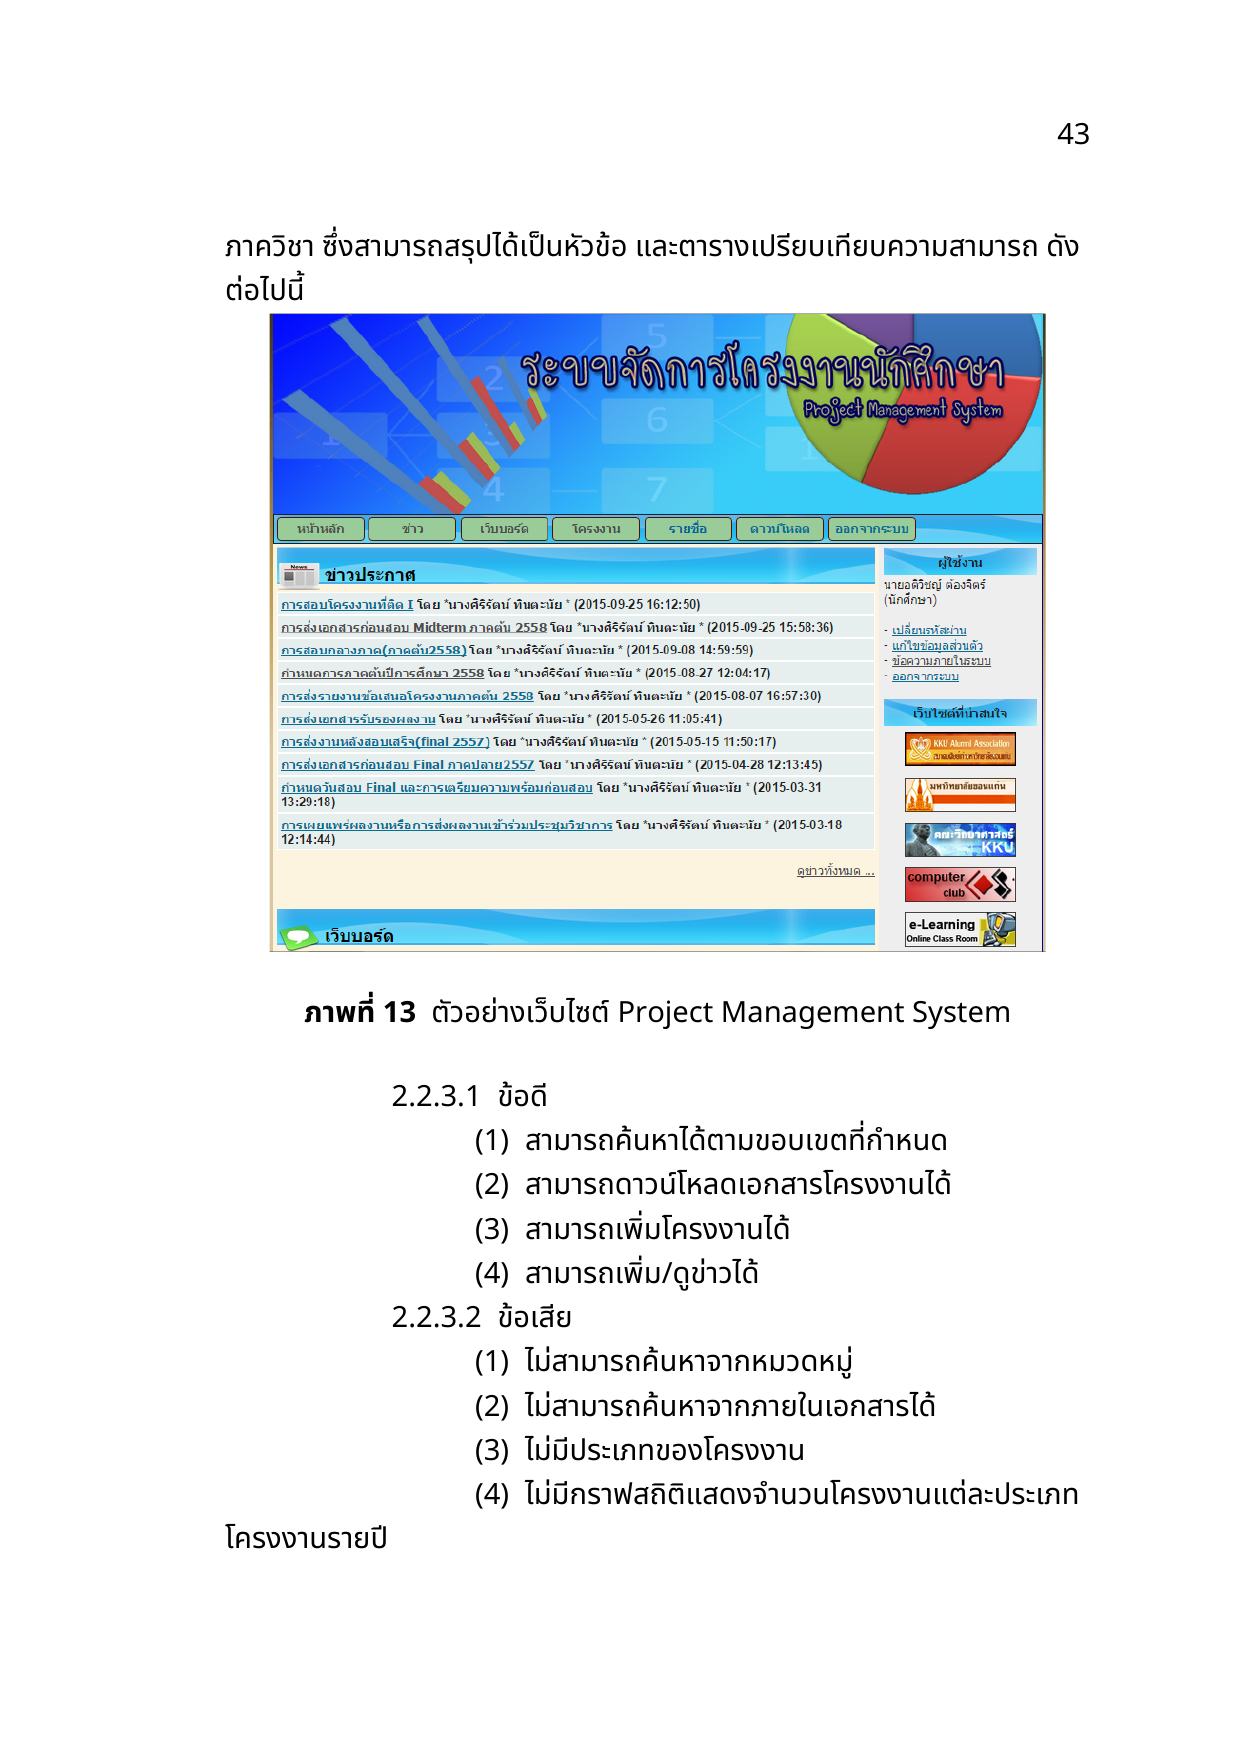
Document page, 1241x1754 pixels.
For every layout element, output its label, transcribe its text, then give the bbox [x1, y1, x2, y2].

text ภาพที่ 13 ตัวอย่างเว็บไซต์ Project Management System [225, 991, 1090, 1035]
text 2.2.3.1 ข้อดี [225, 1075, 1090, 1119]
text (2) สามารถดาวน์โหลดเอกสารโครงงานได้ [225, 1164, 1090, 1208]
text (1) ไม่สามารถค้นหาจากหมวดหมู่ [225, 1341, 1090, 1385]
text 2.2.3.2 ข้อเสีย [225, 1296, 1090, 1341]
text (1) สามารถค้นหาได้ตามขอบเขตที่กำหนด [225, 1119, 1090, 1164]
text (4) สามารถเพิ่ม/ดูข่าวได้ [225, 1252, 1090, 1296]
picture [269, 313, 1046, 952]
text (2) ไม่สามารถค้นหาจากภายในเอกสารได้ [225, 1385, 1090, 1429]
text (3) ไม่มีประเภทของโครงงาน [225, 1429, 1090, 1473]
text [225, 225, 1090, 313]
text (4) ไม่มีกราฟสถิติแสดงจำนวนโครงงานแต่ละประเภทโครงงานรายปี [225, 1473, 1090, 1562]
text (3) สามารถเพิ่มโครงงานได้ [225, 1208, 1090, 1252]
